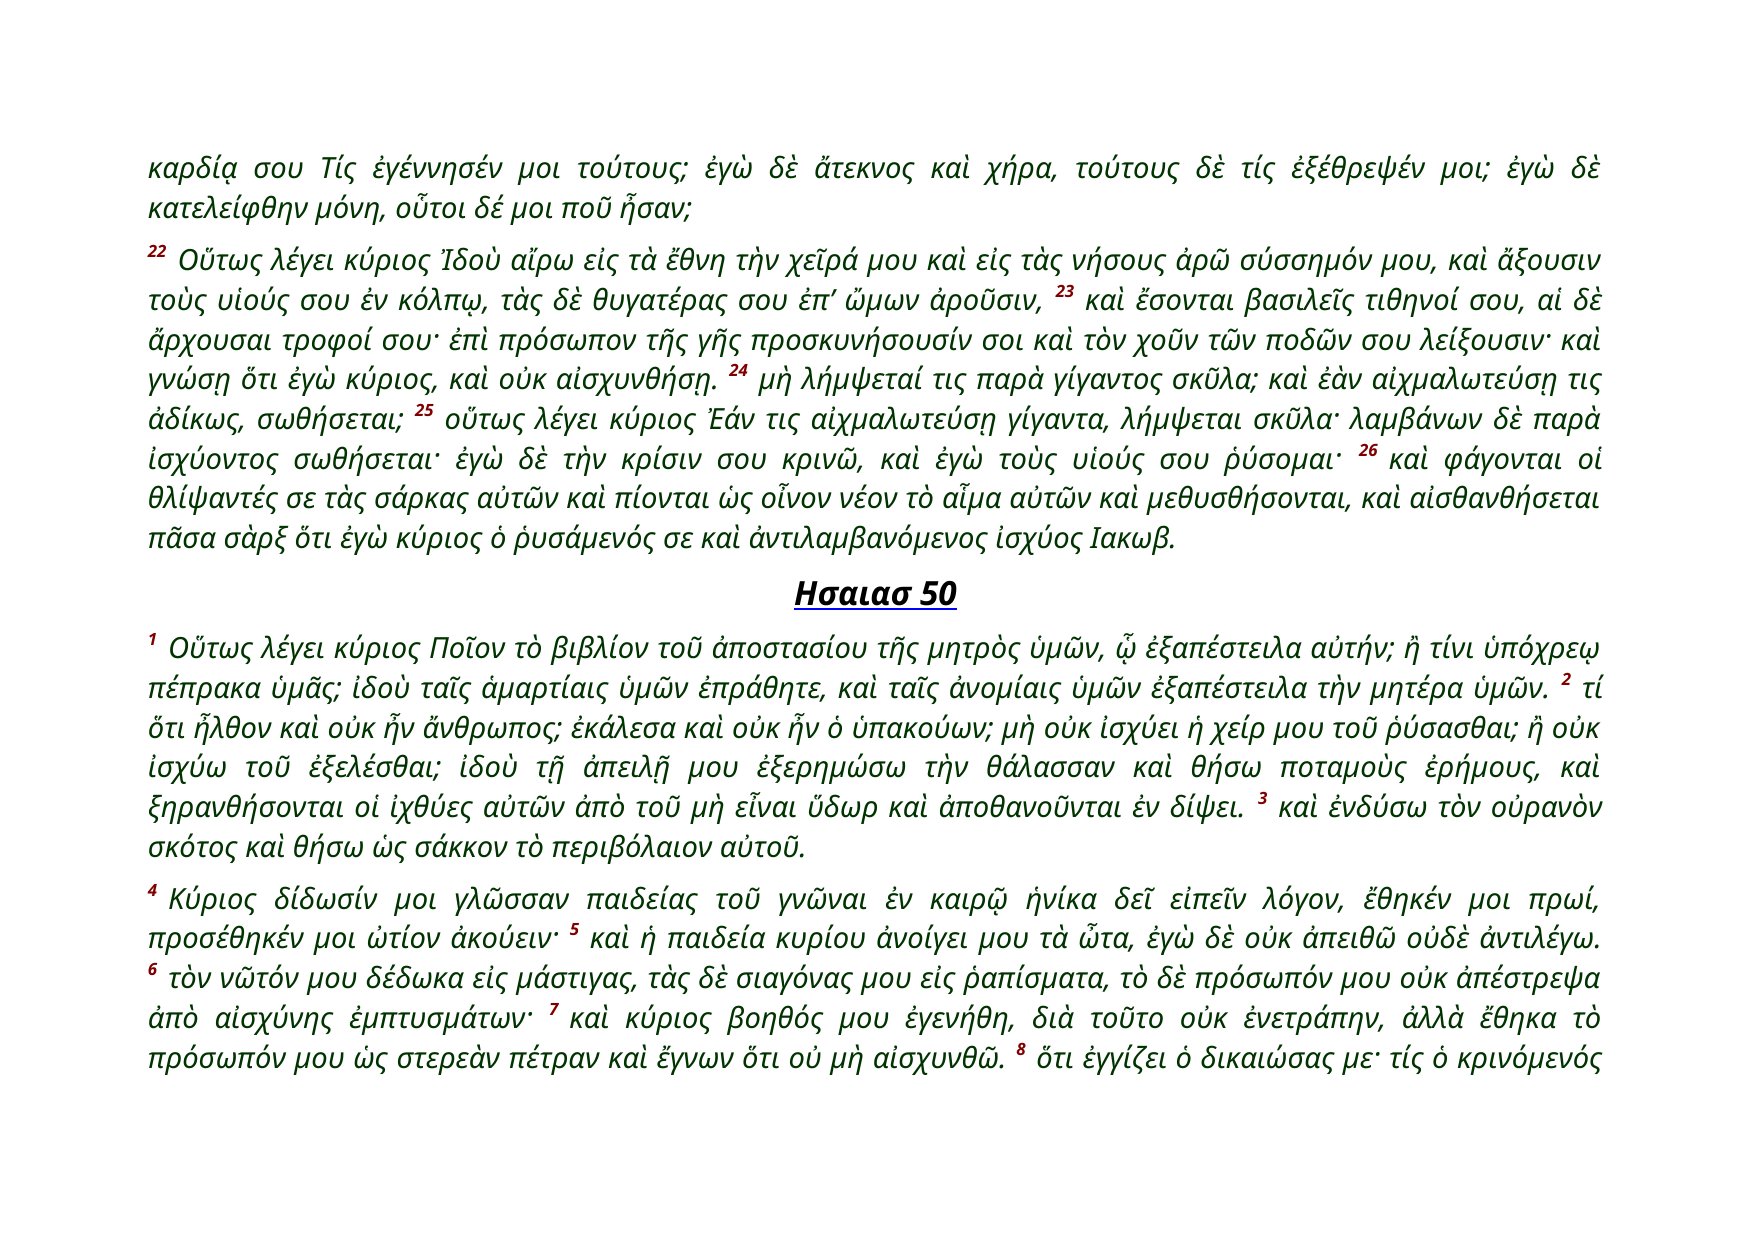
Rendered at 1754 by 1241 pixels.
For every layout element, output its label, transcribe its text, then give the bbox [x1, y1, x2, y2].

text Ησαιασ 50 [148, 569, 1606, 615]
text 22 Οὕτως λέγει κύριος Ἰδοὺ αἴρω εἰς τὰ ἔθνη τὴν χεῖρά μου καὶ εἰς τὰς νήσους ἀρῶ σύσσημόν μου, καὶ ἄξουσιν τοὺς υἱούς σου ἐν κόλπῳ, τὰς δὲ θυγατέρας σου ἐπ’ ὤμων ἀροῦσιν, 23 καὶ ἔσονται βασιλεῖς τιθηνοί σου, αἱ δὲ ἄρχουσαι τροφοί σου· ἐπὶ πρόσωπον τῆς γῆς προσκυνήσουσίν σοι καὶ τὸν χοῦν τῶν ποδῶν σου λείξουσιν· καὶ γνώσῃ ὅτι ἐγὼ κύριος, καὶ οὐκ αἰσχυνθήσῃ. 24 μὴ λήμψεταί τις παρὰ γίγαντος σκῦλα; καὶ ἐὰν αἰχμαλωτεύσῃ τις ἀδίκως, σωθήσεται; 25 οὕτως λέγει κύριος Ἐάν τις αἰχμαλωτεύσῃ γίγαντα, λήμψεται σκῦλα· λαμβάνων δὲ παρὰ ἰσχύοντος σωθήσεται· ἐγὼ δὲ τὴν κρίσιν σου κρινῶ, καὶ ἐγὼ τοὺς υἱούς σου ῥύσομαι· 26 καὶ φάγονται οἱ θλίψαντές σε τὰς σάρκας αὐτῶν καὶ πίονται ὡς οἶνον νέον τὸ αἷμα αὐτῶν καὶ μεθυσθήσονται, καὶ αἰσθανθήσεται πᾶσα σὰρξ ὅτι ἐγὼ κύριος ὁ ῥυσάμενός σε καὶ ἀντιλαμβανόμενος ἰσχύος Ιακωβ. [148, 239, 1606, 557]
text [148, 148, 1606, 227]
text 1 Οὕτως λέγει κύριος Ποῖον τὸ βιβλίον τοῦ ἀποστασίου τῆς μητρὸς ὑμῶν, ᾧ ἐξαπέστειλα αὐτήν; ἢ τίνι ὑπόχρεῳ πέπρακα ὑμᾶς; ἰδοὺ ταῖς ἁμαρτίαις ὑμῶν ἐπράθητε, καὶ ταῖς ἀνομίαις ὑμῶν ἐξαπέστειλα τὴν μητέρα ὑμῶν. 2 τί ὅτι ἦλθον καὶ οὐκ ἦν ἄνθρωπος; ἐκάλεσα καὶ οὐκ ἦν ὁ ὑπακούων; μὴ οὐκ ἰσχύει ἡ χείρ μου τοῦ ῥύσασθαι; ἢ οὐκ ἰσχύω τοῦ ἐξελέσθαι; ἰδοὺ τῇ ἀπειλῇ μου ἐξερημώσω τὴν θάλασσαν καὶ θήσω ποταμοὺς ἐρήμους, καὶ ξηρανθήσονται οἱ ἰχθύες αὐτῶν ἀπὸ τοῦ μὴ εἶναι ὕδωρ καὶ ἀποθανοῦνται ἐν δίψει. 3 καὶ ἐνδύσω τὸν οὐρανὸν σκότος καὶ θήσω ὡς σάκκον τὸ περιβόλαιον αὐτοῦ. [148, 627, 1606, 866]
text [148, 878, 1606, 1077]
